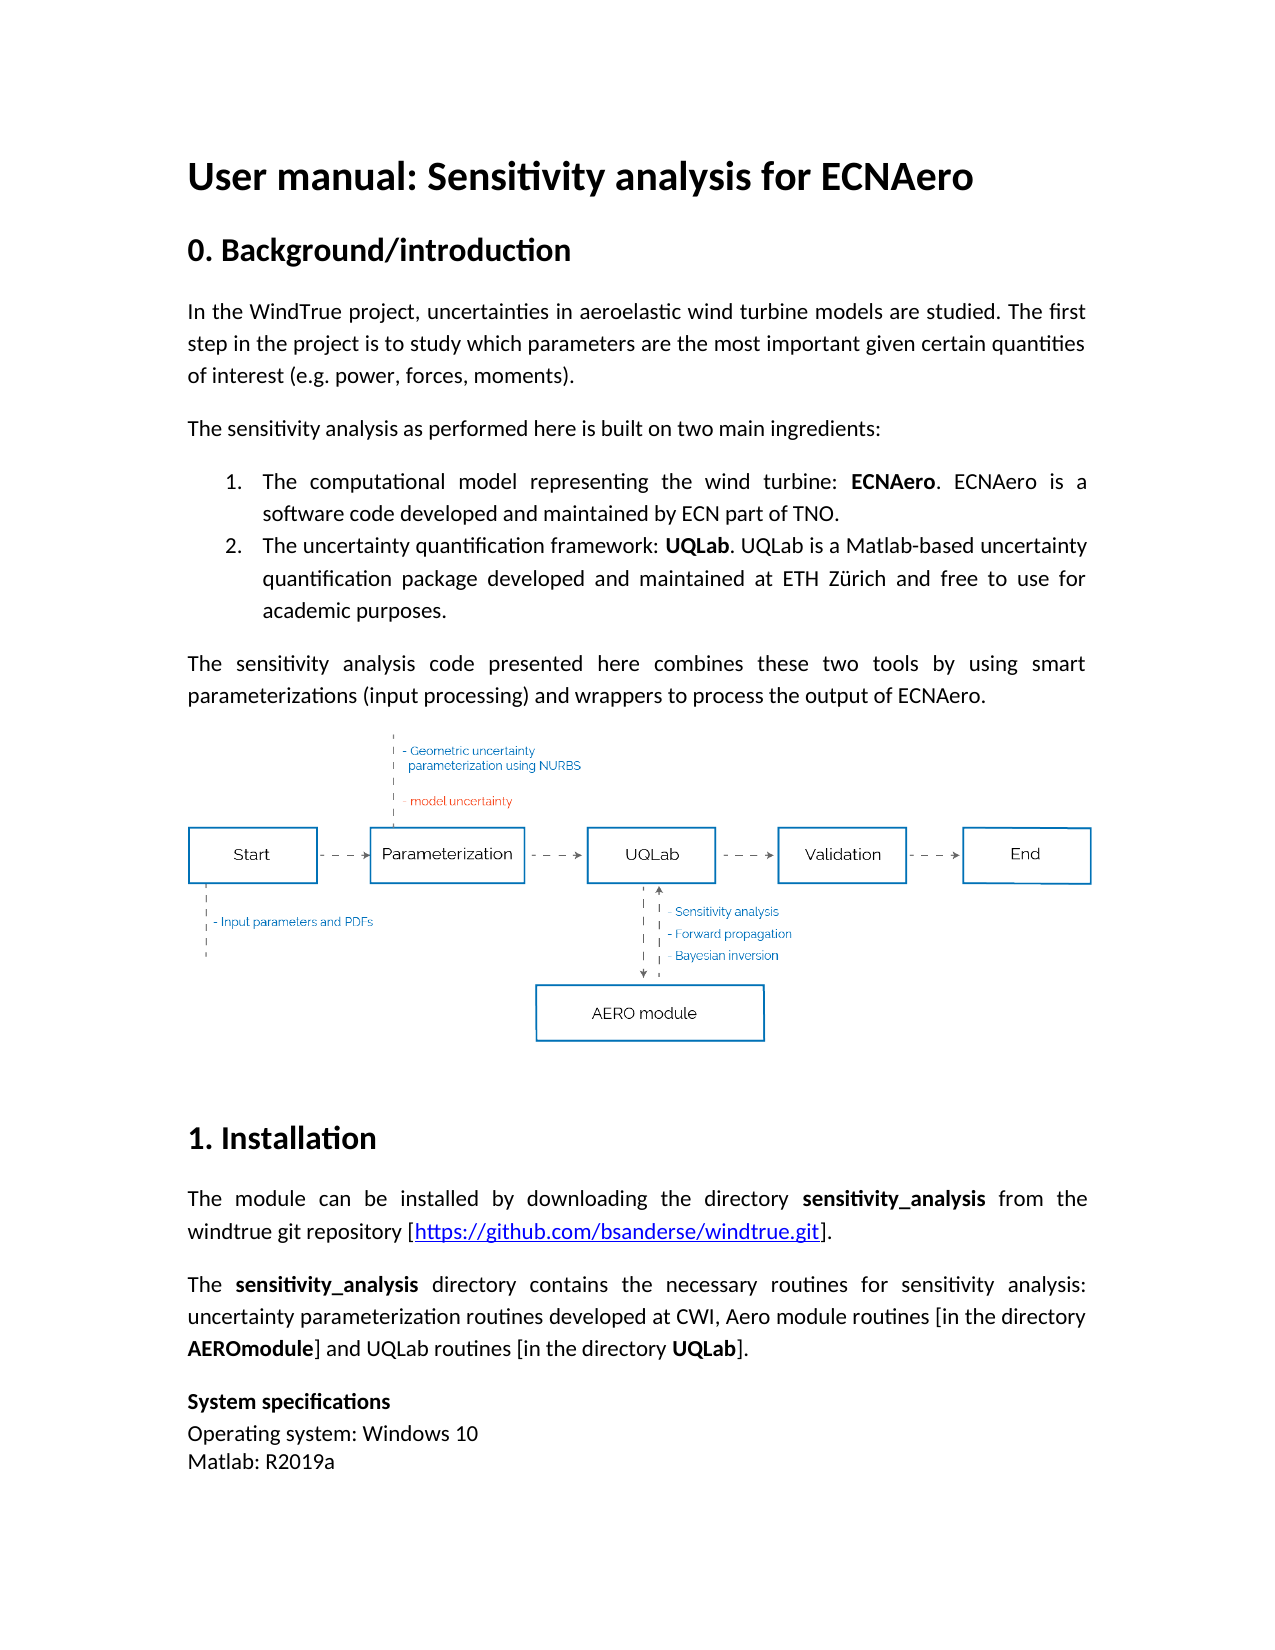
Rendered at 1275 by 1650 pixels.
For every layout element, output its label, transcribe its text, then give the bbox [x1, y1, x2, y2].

text Operating system: Windows 10 [187, 1419, 1087, 1447]
list The uncertainty quantification framework: UQLab. UQLab is a Matlab-based uncertainty quantification package developed and maintained at ETH Zürich and free to use for academic purposes. [225, 532, 1087, 624]
text 0. Background/introduction [187, 229, 1087, 270]
text The sensitivity analysis as performed here is built on two main ingredients: [187, 414, 1087, 442]
text In the WindTrue project, uncertainties in aeroelastic wind turbine models are studied. The first step in the project is to study which parameters are the most important given certain quantities of interest (e.g. power, forces, moments). [187, 297, 1087, 389]
text The sensitivity analysis code presented here combines these two tools by using smart parameterizations (input processing) and wrappers to process the output of ECNAero. [187, 649, 1087, 709]
text The module can be installed by downloading the directory sensitivity_analysis from the windtrue git repository [https://github.com/bsanderse/windtrue.git]. [187, 1184, 1087, 1245]
list The computational model representing the wind turbine: ECNAero. ECNAero is a software code developed and maintained by ECN part of TNO. [225, 467, 1087, 527]
text 1. Installation [187, 1117, 1087, 1158]
text System specifications [187, 1387, 1087, 1415]
text User manual: Sensitivity analysis for ECNAero [187, 150, 1087, 201]
text Matlab: R2019a [187, 1447, 1087, 1475]
text The sensitivity_analysis directory contains the necessary routines for sensitivity analysis: uncertainty parameterization routines developed at CWI, Aero module routines [in the directory AEROmodule] and UQLab routines [in the directory UQLab]. [187, 1270, 1087, 1362]
picture [187, 734, 1092, 1064]
